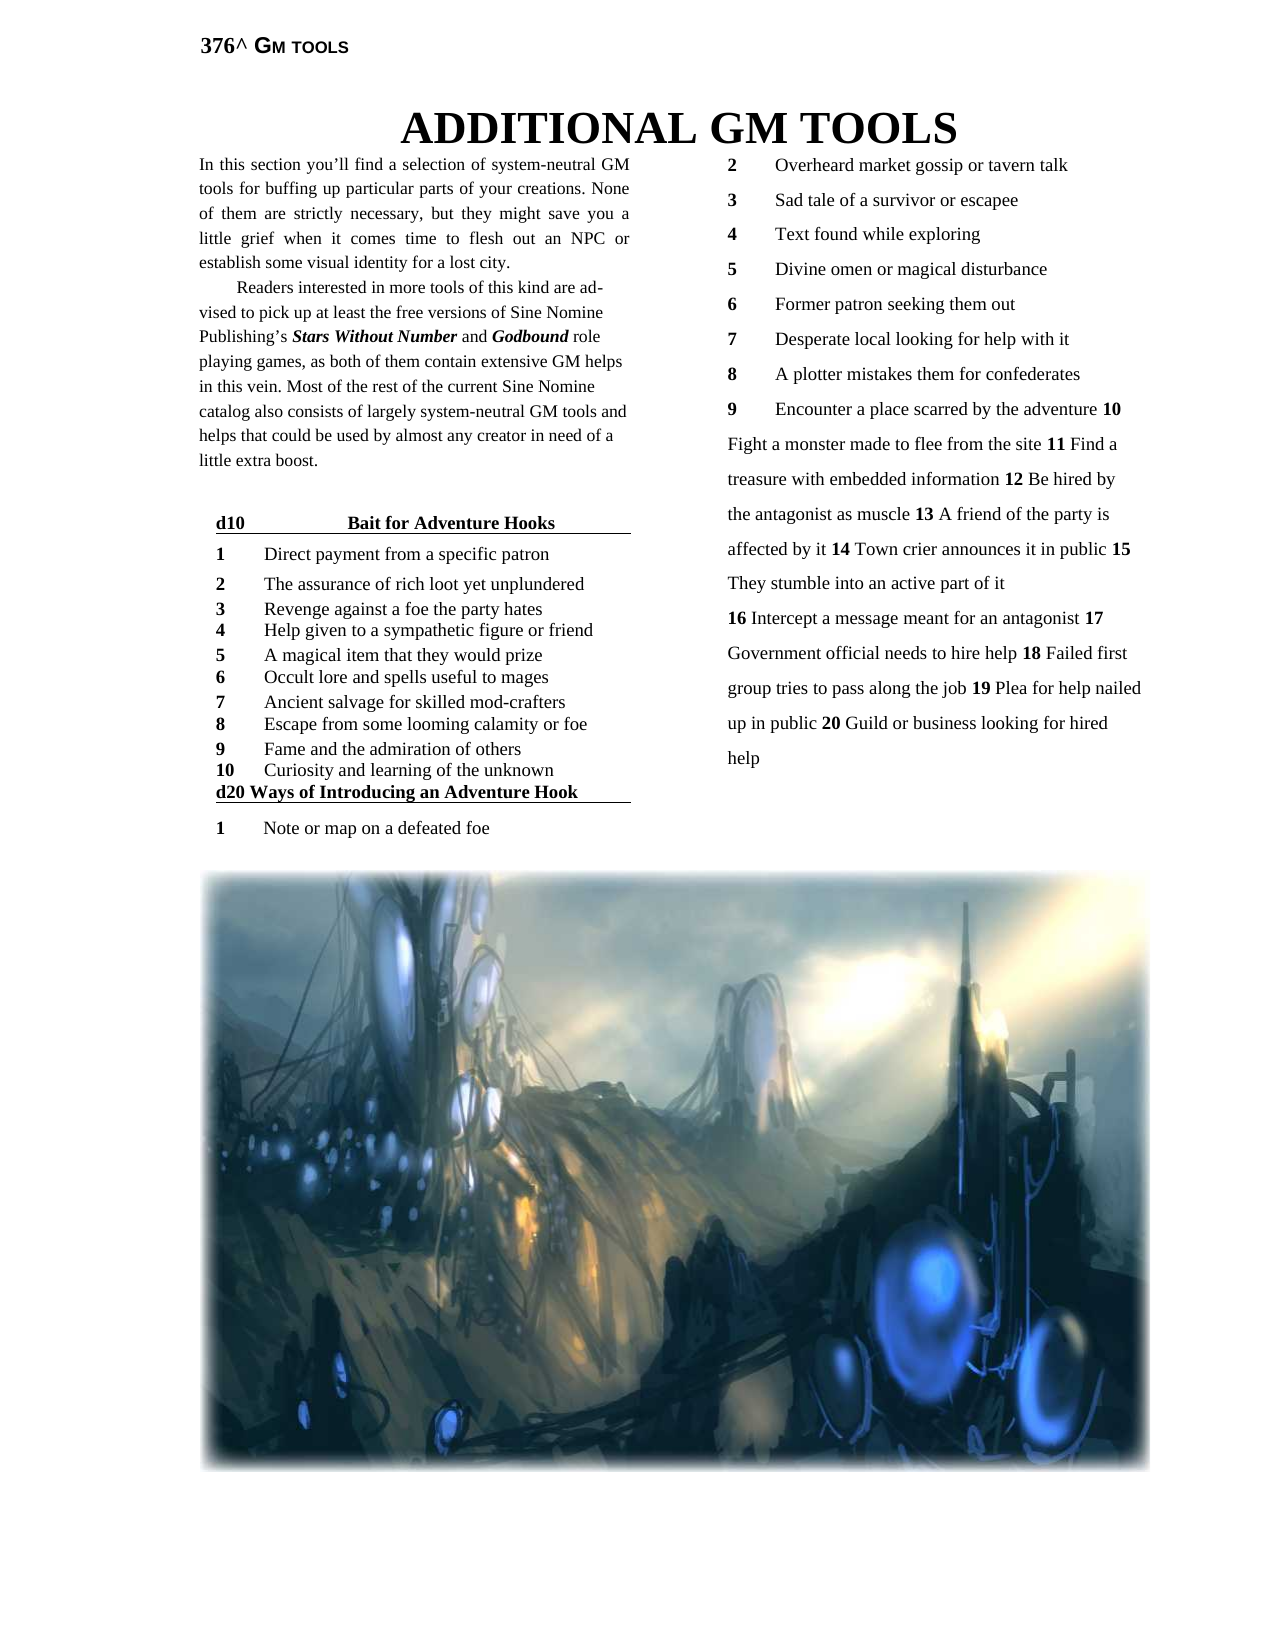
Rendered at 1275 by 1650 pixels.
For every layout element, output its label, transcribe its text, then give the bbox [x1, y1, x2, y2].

list A plotter mistakes them for confederates [727, 363, 1143, 384]
subtitle d20 Ways of Introducing an Adventure Hook [216, 781, 631, 802]
list Overheard market gossip or tavern talk [727, 153, 1143, 175]
list Escape from some looming calamity or foe [216, 712, 631, 734]
text In this section you’ll find a selection of system-neutral GM tools for buffing up particular parts of your creations. None of them are strictly necessary, but they might save you a little grief when it comes time to flesh out an NPC or establish some visual identity for a lost city. [199, 153, 631, 273]
list Help given to a sympathetic figure or friend [216, 619, 631, 641]
text 16 Intercept a message meant for an antagonist 17 Government official needs to hire help 18 Failed first group tries to pass along the job 19 Plea for help nailed up in public 20 Guild or business looking for hired help [727, 607, 1143, 768]
list Revenge against a foe the party hates [216, 598, 631, 619]
list Divine omen or magical disturbance [727, 258, 1143, 280]
list Direct payment from a specific patron [216, 543, 631, 564]
list Occult lore and spells useful to mages [216, 666, 631, 687]
list Text found while exploring [727, 223, 1143, 245]
list Curiosity and learning of the unknown [216, 759, 631, 781]
list The assurance of rich loot yet unplundered [216, 573, 631, 594]
list Desperate local looking for help with it [727, 328, 1143, 349]
subtitle d10 Bait for Adventure Hooks [216, 512, 631, 533]
list A magical item that they would prize [216, 644, 631, 666]
picture [200, 870, 1150, 1472]
list Former patron seeking them out [727, 293, 1143, 315]
list Fame and the admiration of others [216, 737, 631, 759]
subtitle ADDITIONAL GM TOOLS [216, 101, 1143, 153]
text Readers interested in more tools of this kind are advised to pick up at least the free versions of Sine Nomine Publishing’s Stars Without Number and Godbound role playing games, as both of them contain extensive GM helps in this vein. Most of the rest of the current Sine Nomine catalog also consists of largely system-neutral GM tools and helps that could be used by almost any creator in need of a little extra boost. [199, 277, 631, 470]
list Encounter a place scarred by the adventure 10 Fight a monster made to flee from the site 11 Find a treasure with embedded information 12 Be hired by the antagonist as muscle 13 A friend of the party is affected by it 14 Town crier announces it in public 15 They stumble into an active part of it [727, 398, 1143, 594]
list Ancient salvage for skilled mod-crafters [216, 691, 631, 712]
list Note or map on a defeated foe [216, 817, 631, 838]
list Sad tale of a survivor or escapee [727, 188, 1143, 210]
